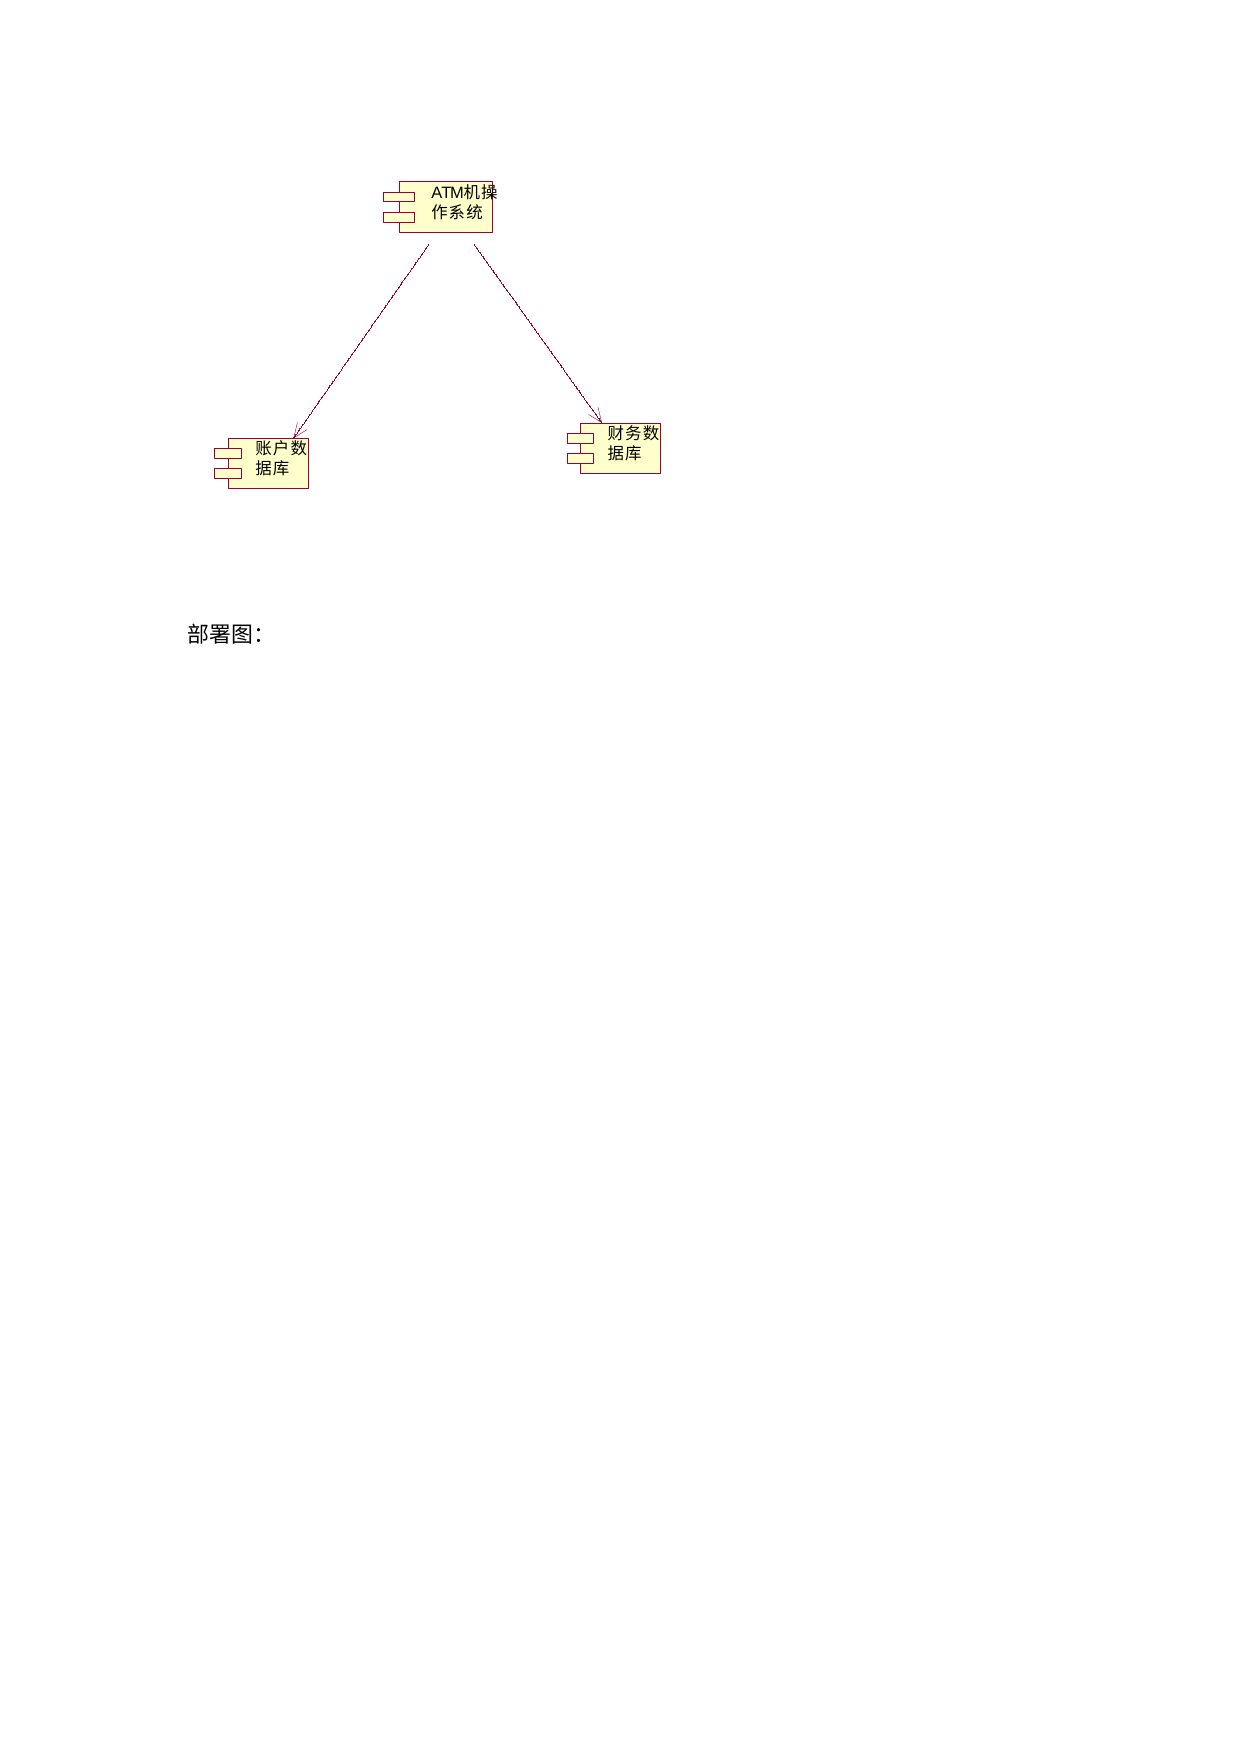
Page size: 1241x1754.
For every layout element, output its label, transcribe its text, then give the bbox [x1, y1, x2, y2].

text 部署图： [187, 617, 1053, 649]
